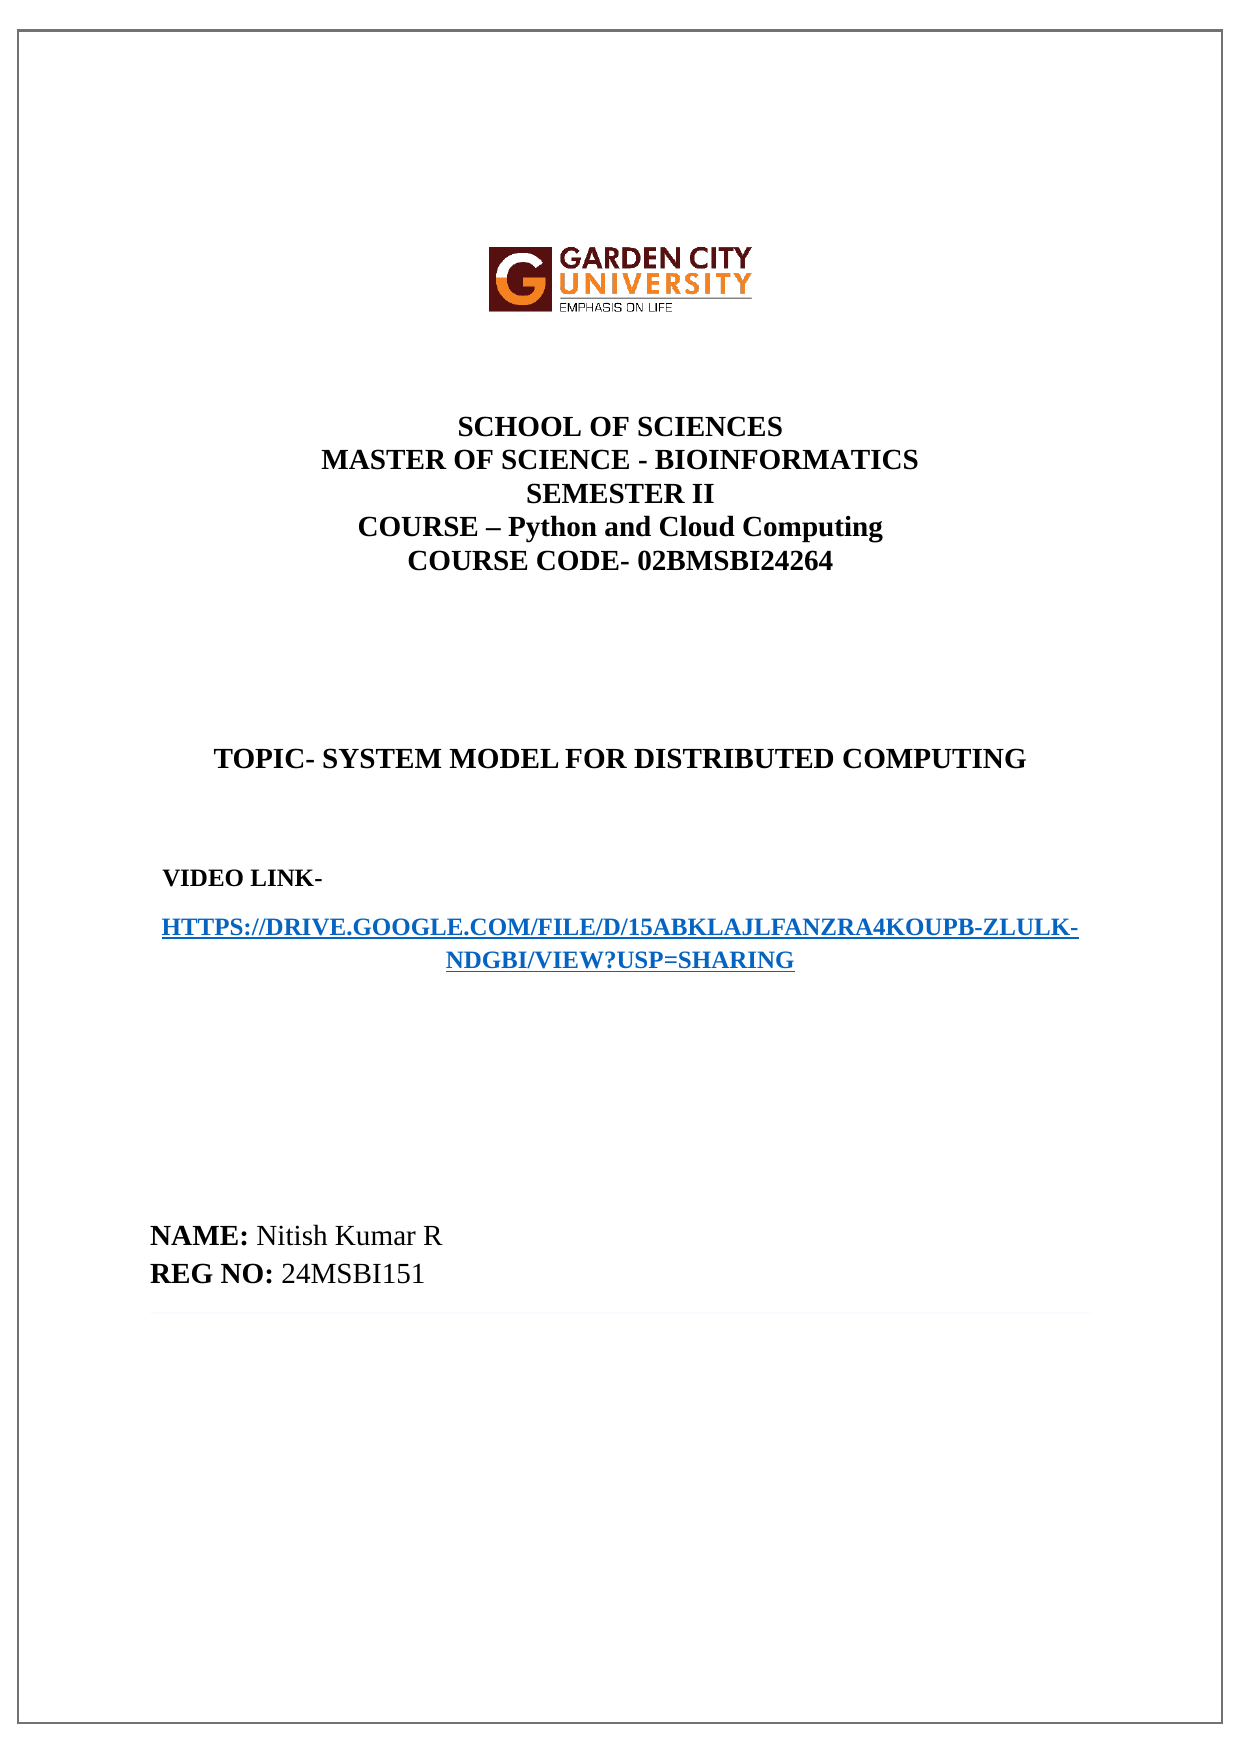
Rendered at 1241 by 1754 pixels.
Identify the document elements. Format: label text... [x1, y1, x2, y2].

text MASTER OF SCIENCE - BIOINFORMATICS [150, 442, 1090, 476]
text COURSE – Python and Cloud Computing [150, 509, 1090, 543]
picture [487, 244, 753, 314]
text SCHOOL OF SCIENCES [150, 409, 1090, 442]
text NAME: Nitish Kumar R REG NO: 24MSBI151 [150, 1218, 1090, 1290]
text https://drive.google.com/file/d/15aBKLAJLFAnzrA4kOupB-zLULK-ndgbi/view?usp=sharing [150, 912, 1090, 974]
text SEMESTER II [150, 476, 1090, 509]
text Video Link- [150, 863, 1090, 892]
text TOPIC- SYSTEM MODEL FOR DISTRIBUTED COMPUTING [150, 741, 1090, 775]
text COURSE CODE- 02BMSBI24264 [150, 543, 1090, 577]
